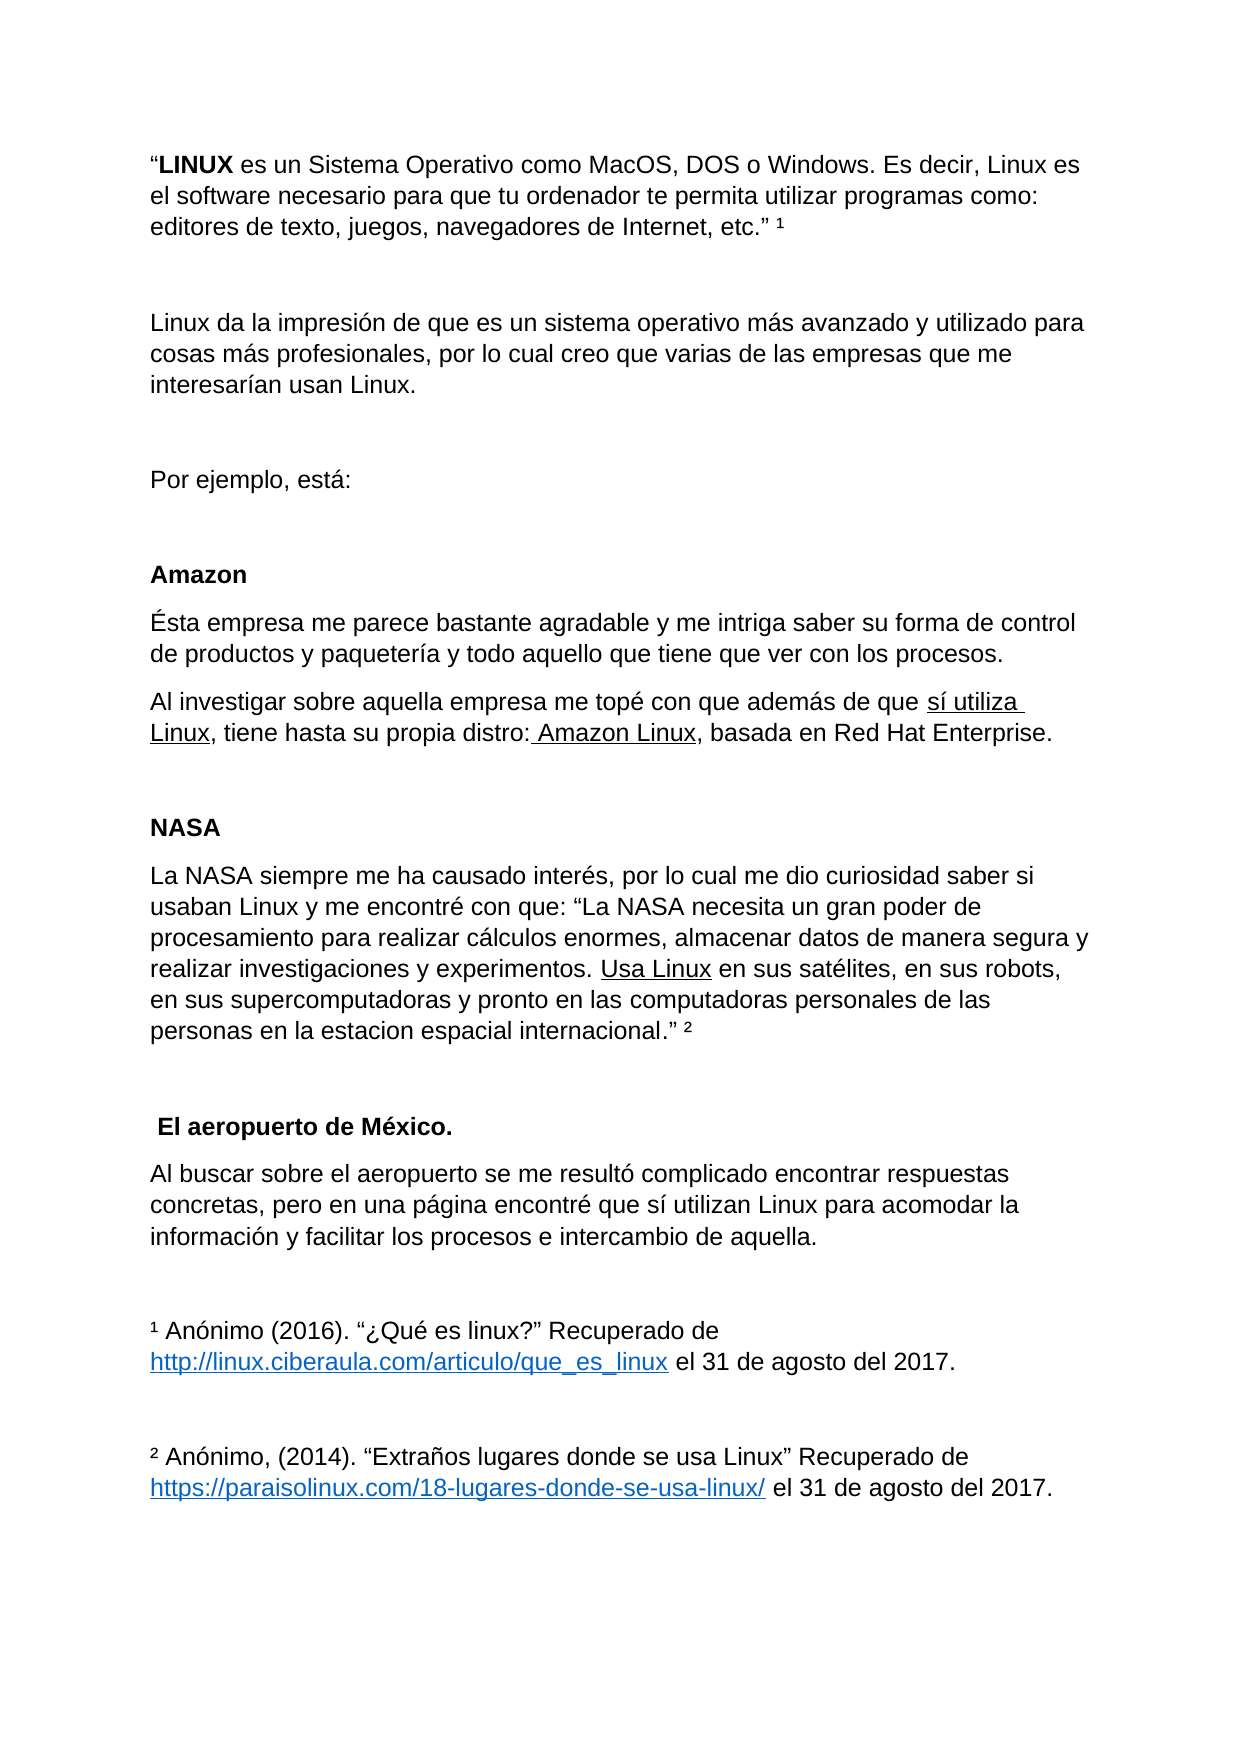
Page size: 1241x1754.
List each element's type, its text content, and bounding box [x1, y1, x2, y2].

text Al investigar sobre aquella empresa me topé con que además de que sí utiliza Linux, tiene hasta su propia distro: Amazon Linux, basada en Red Hat Enterprise. [150, 687, 1090, 747]
text “LINUX es un Sistema Operativo como MacOS, DOS o Windows. Es decir, Linux es el software necesario para que tu ordenador te permita utilizar programas como: editores de texto, juegos, navegadores de Internet, etc.” ¹ [150, 150, 1090, 241]
text NASA [150, 813, 1090, 842]
text ² Anónimo, (2014). “Extraños lugares donde se usa Linux” Recuperado de https://paraisolinux.com/18-lugares-donde-se-usa-linux/ el 31 de agosto del 2017. [150, 1442, 1090, 1501]
text Linux da la impresión de que es un sistema operativo más avanzado y utilizado para cosas más profesionales, por lo cual creo que varias de las empresas que me interesarían usan Linux. [150, 307, 1090, 398]
text El aeropuerto de México. [150, 1112, 1090, 1140]
text Al buscar sobre el aeropuerto se me resultó complicado encontrar respuestas concretas, pero en una página encontré que sí utilizan Linux para acomodar la información y facilitar los procesos e intercambio de aquella. [150, 1159, 1090, 1250]
text Por ejemplo, está: [150, 465, 1090, 494]
text La NASA siempre me ha causado interés, por lo cual me dio curiosidad saber si usaban Linux y me encontré con que: “La NASA necesita un gran poder de procesamiento para realizar cálculos enormes, almacenar datos de manera segura y realizar investigaciones y experimentos. Usa Linux en sus satélites, en sus robots, en sus supercomputadoras y pronto en las computadoras personales de las personas en la estacion espacial internacional.” ² [150, 861, 1090, 1045]
text Amazon [150, 560, 1090, 589]
text ¹ Anónimo (2016). “¿Qué es linux?” Recuperado de http://linux.ciberaula.com/articulo/que_es_linux el 31 de agosto del 2017. [150, 1316, 1090, 1376]
text Ésta empresa me parece bastante agradable y me intriga saber su forma de control de productos y paquetería y todo aquello que tiene que ver con los procesos. [150, 608, 1090, 668]
